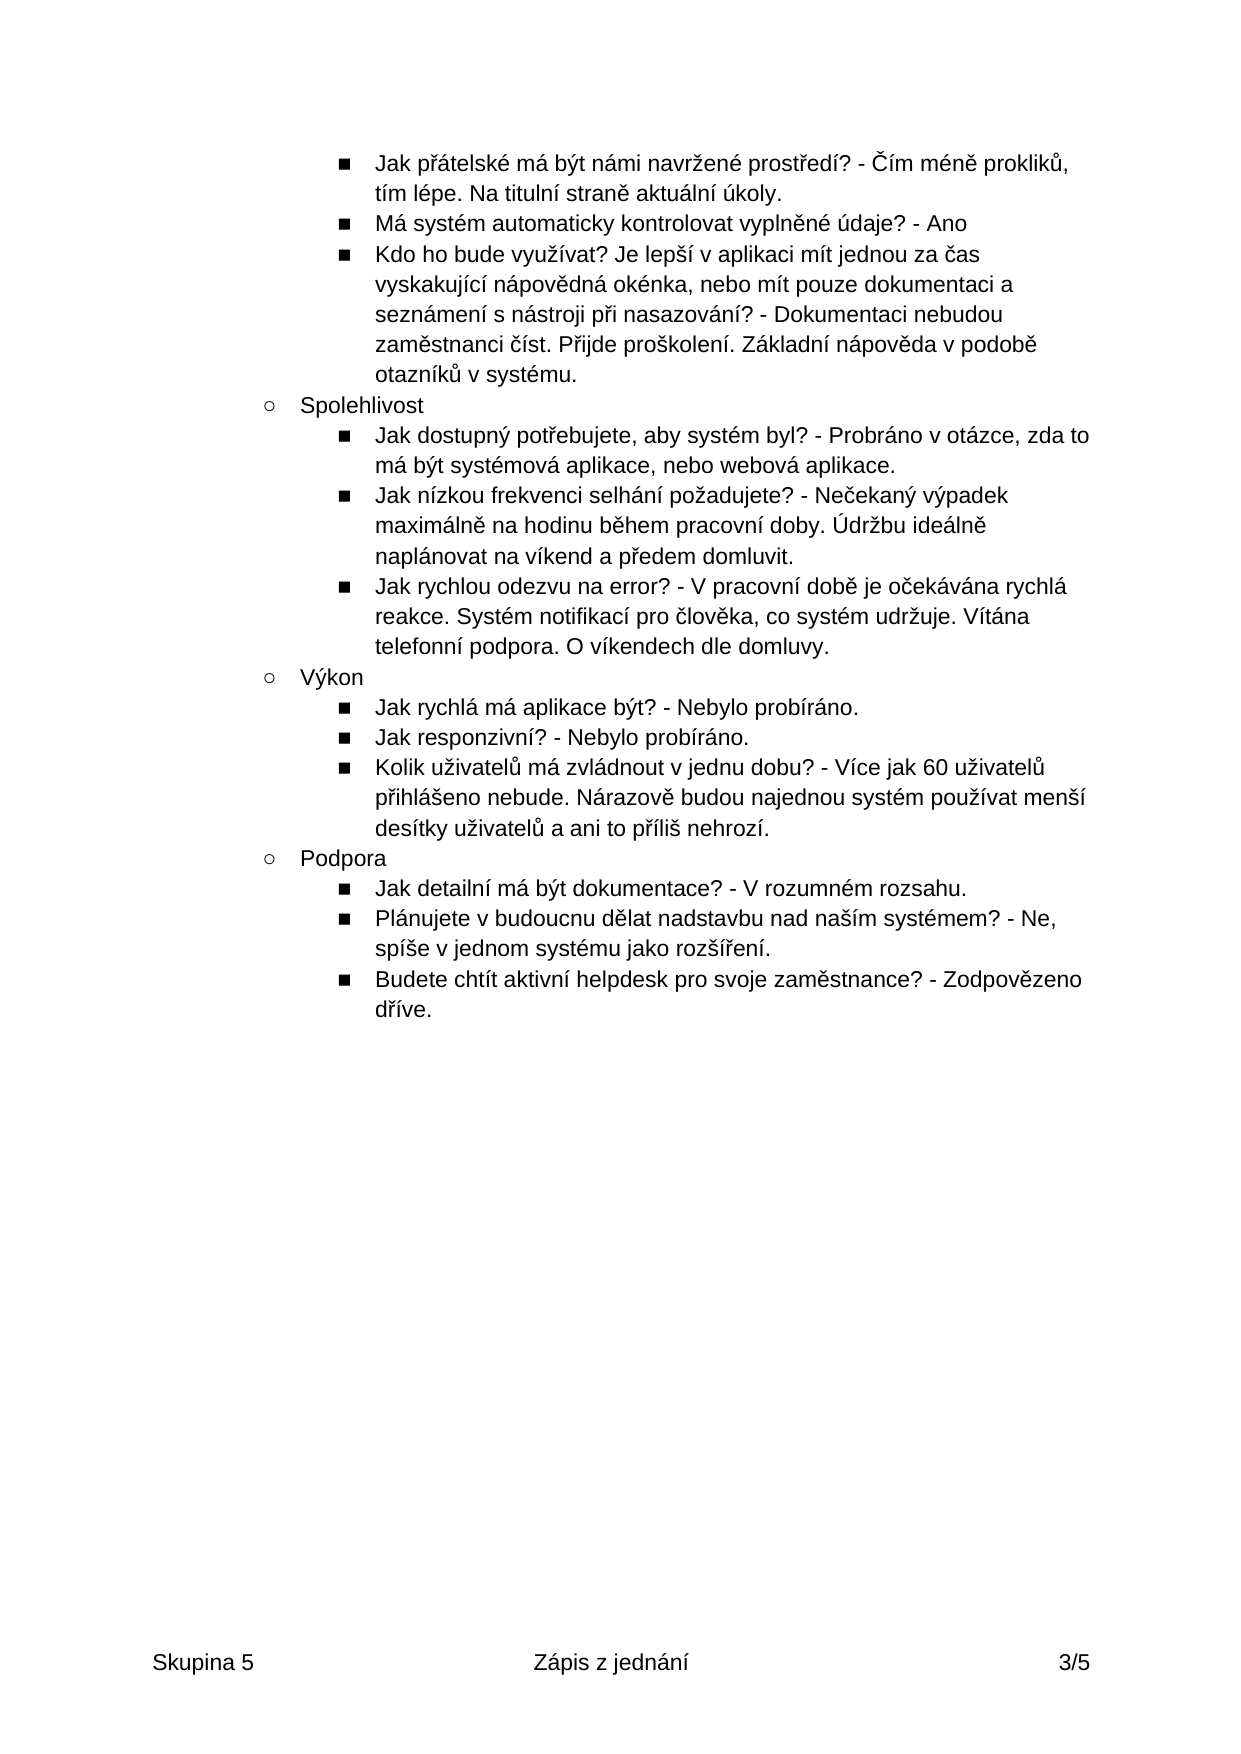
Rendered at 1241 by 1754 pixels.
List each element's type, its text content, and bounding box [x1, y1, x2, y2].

list Kdo ho bude využívat? Je lepší v aplikaci mít jednou za čas vyskakující nápovědná okénka, nebo mít pouze dokumentaci a seznámení s nástroji při nasazování? - Dokumentaci nebudou zaměstnanci číst. Přijde proškolení. Základní nápověda v podobě otazníků v systému. [337, 241, 1090, 388]
list Podpora [262, 845, 1090, 871]
list Plánujete v budoucnu dělat nadstavbu nad naším systémem? - Ne, spíše v jednom systému jako rozšíření. [337, 905, 1090, 962]
list Jak rychlá má aplikace být? - Nebylo probíráno. [337, 694, 1090, 720]
list Jak detailní má být dokumentace? - V rozumném rozsahu. [337, 875, 1090, 901]
list Výkon [262, 663, 1090, 690]
list Má systém automaticky kontrolovat vyplněné údaje? - Ano [337, 210, 1090, 237]
list Jak dostupný potřebujete, aby systém byl? - Probráno v otázce, zda to má být systémová aplikace, nebo webová aplikace. [337, 422, 1090, 478]
list Spolehlivost [262, 392, 1090, 418]
list Jak rychlou odezvu na error? - V pracovní době je očekávána rychlá reakce. Systém notifikací pro člověka, co systém udržuje. Vítána telefonní podpora. O víkendech dle domluvy. [337, 573, 1090, 660]
list Jak responzivní? - Nebylo probíráno. [337, 724, 1090, 750]
list Kolik uživatelů má zvládnout v jednu dobu? - Více jak 60 uživatelů přihlášeno nebude. Nárazově budou najednou systém používat menší desítky uživatelů a ani to příliš nehrozí. [337, 754, 1090, 841]
list Jak přátelské má být námi navržené prostředí? - Čím méně prokliků, tím lépe. Na titulní straně aktuální úkoly. [337, 150, 1090, 207]
list Jak nízkou frekvenci selhání požadujete? - Nečekaný výpadek maximálně na hodinu během pracovní doby. Údržbu ideálně naplánovat na víkend a předem domluvit. [337, 482, 1090, 569]
list Budete chtít aktivní helpdesk pro svoje zaměstnance? - Zodpovězeno dříve. [337, 966, 1090, 1022]
